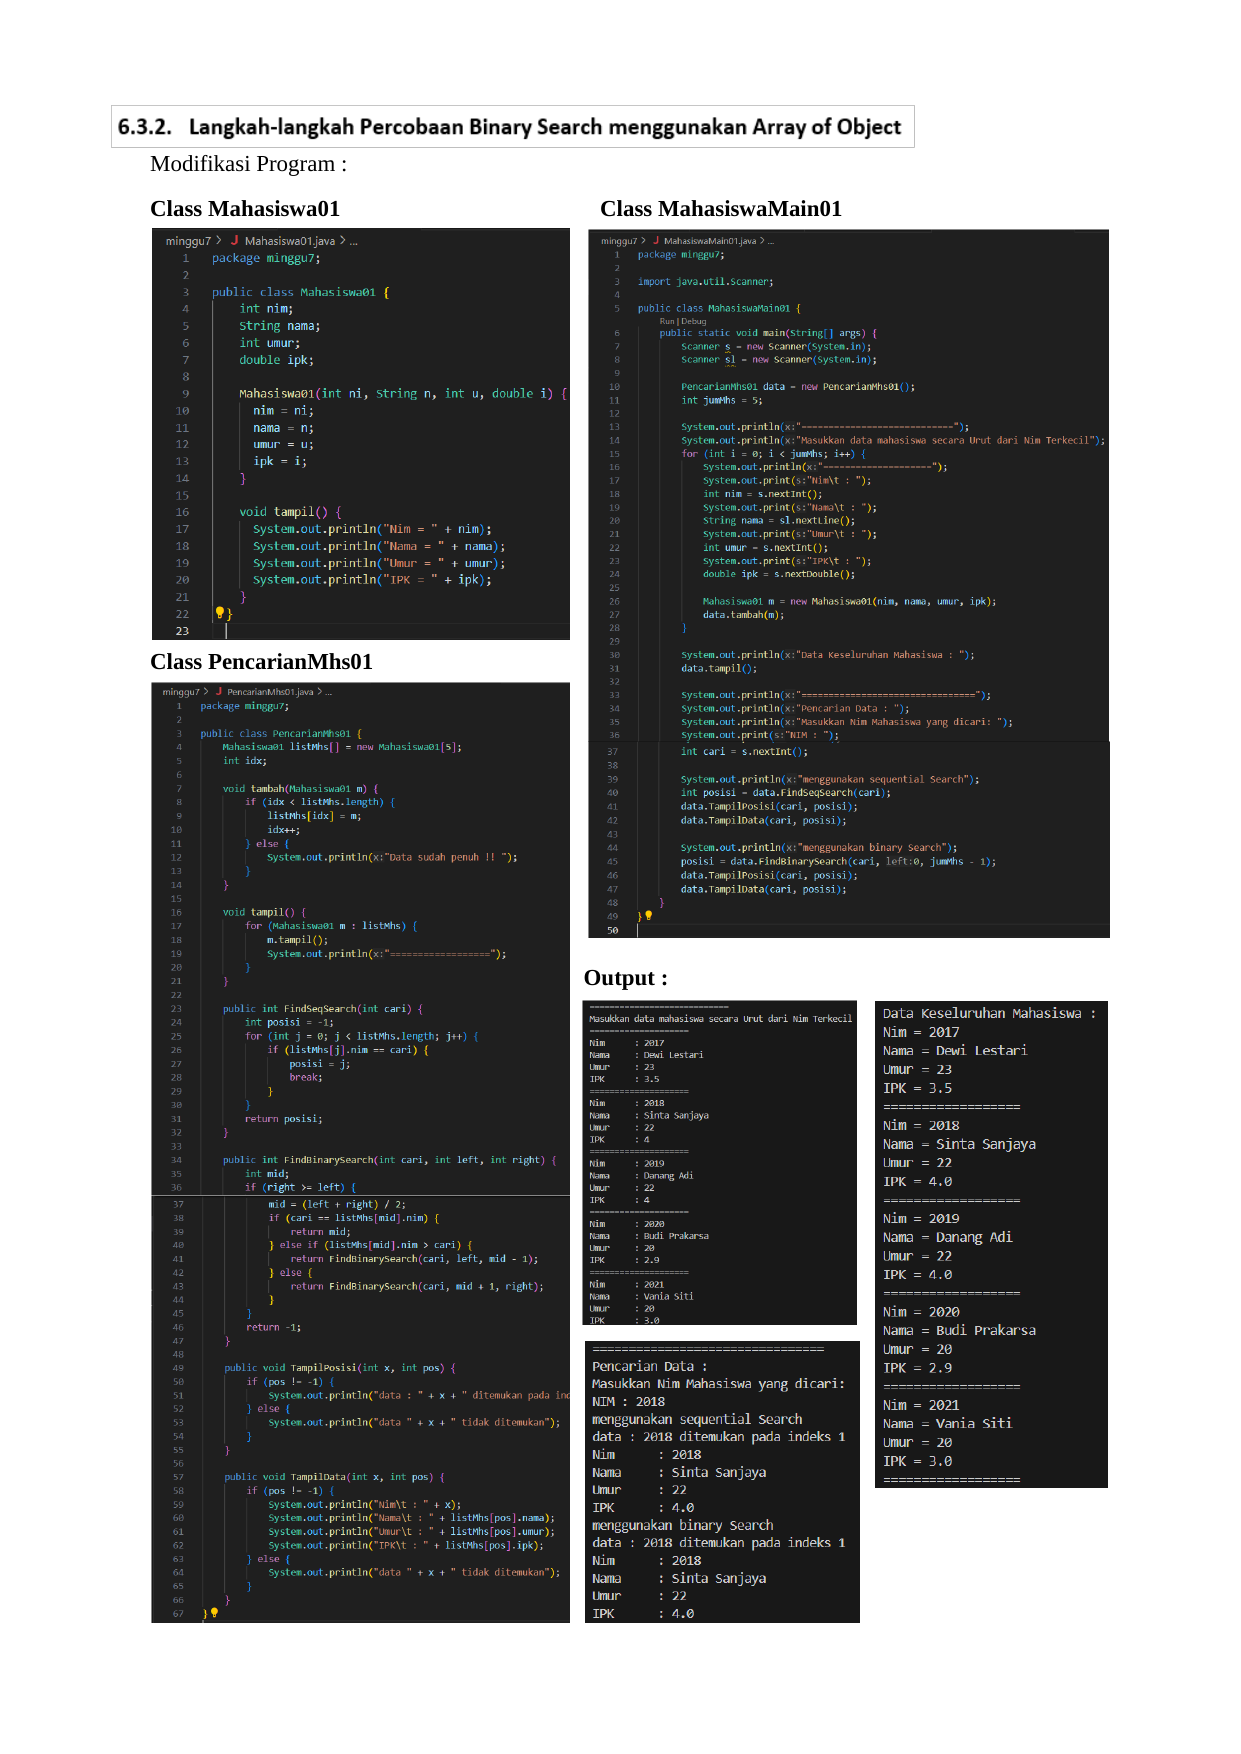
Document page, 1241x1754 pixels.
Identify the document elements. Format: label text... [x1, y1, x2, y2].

picture [150, 682, 571, 1624]
picture [583, 1339, 861, 1624]
picture [150, 227, 571, 641]
picture [587, 228, 1110, 939]
picture [581, 999, 858, 1326]
picture [873, 999, 1109, 1489]
text Output : [571, 963, 1090, 990]
picture [109, 103, 917, 150]
text Class Mahasiswa01 Class MahasiswaMain01 [150, 195, 1090, 221]
text Modifikasi Program : [150, 150, 1090, 176]
text Class PencarianMhs01 [150, 648, 587, 674]
